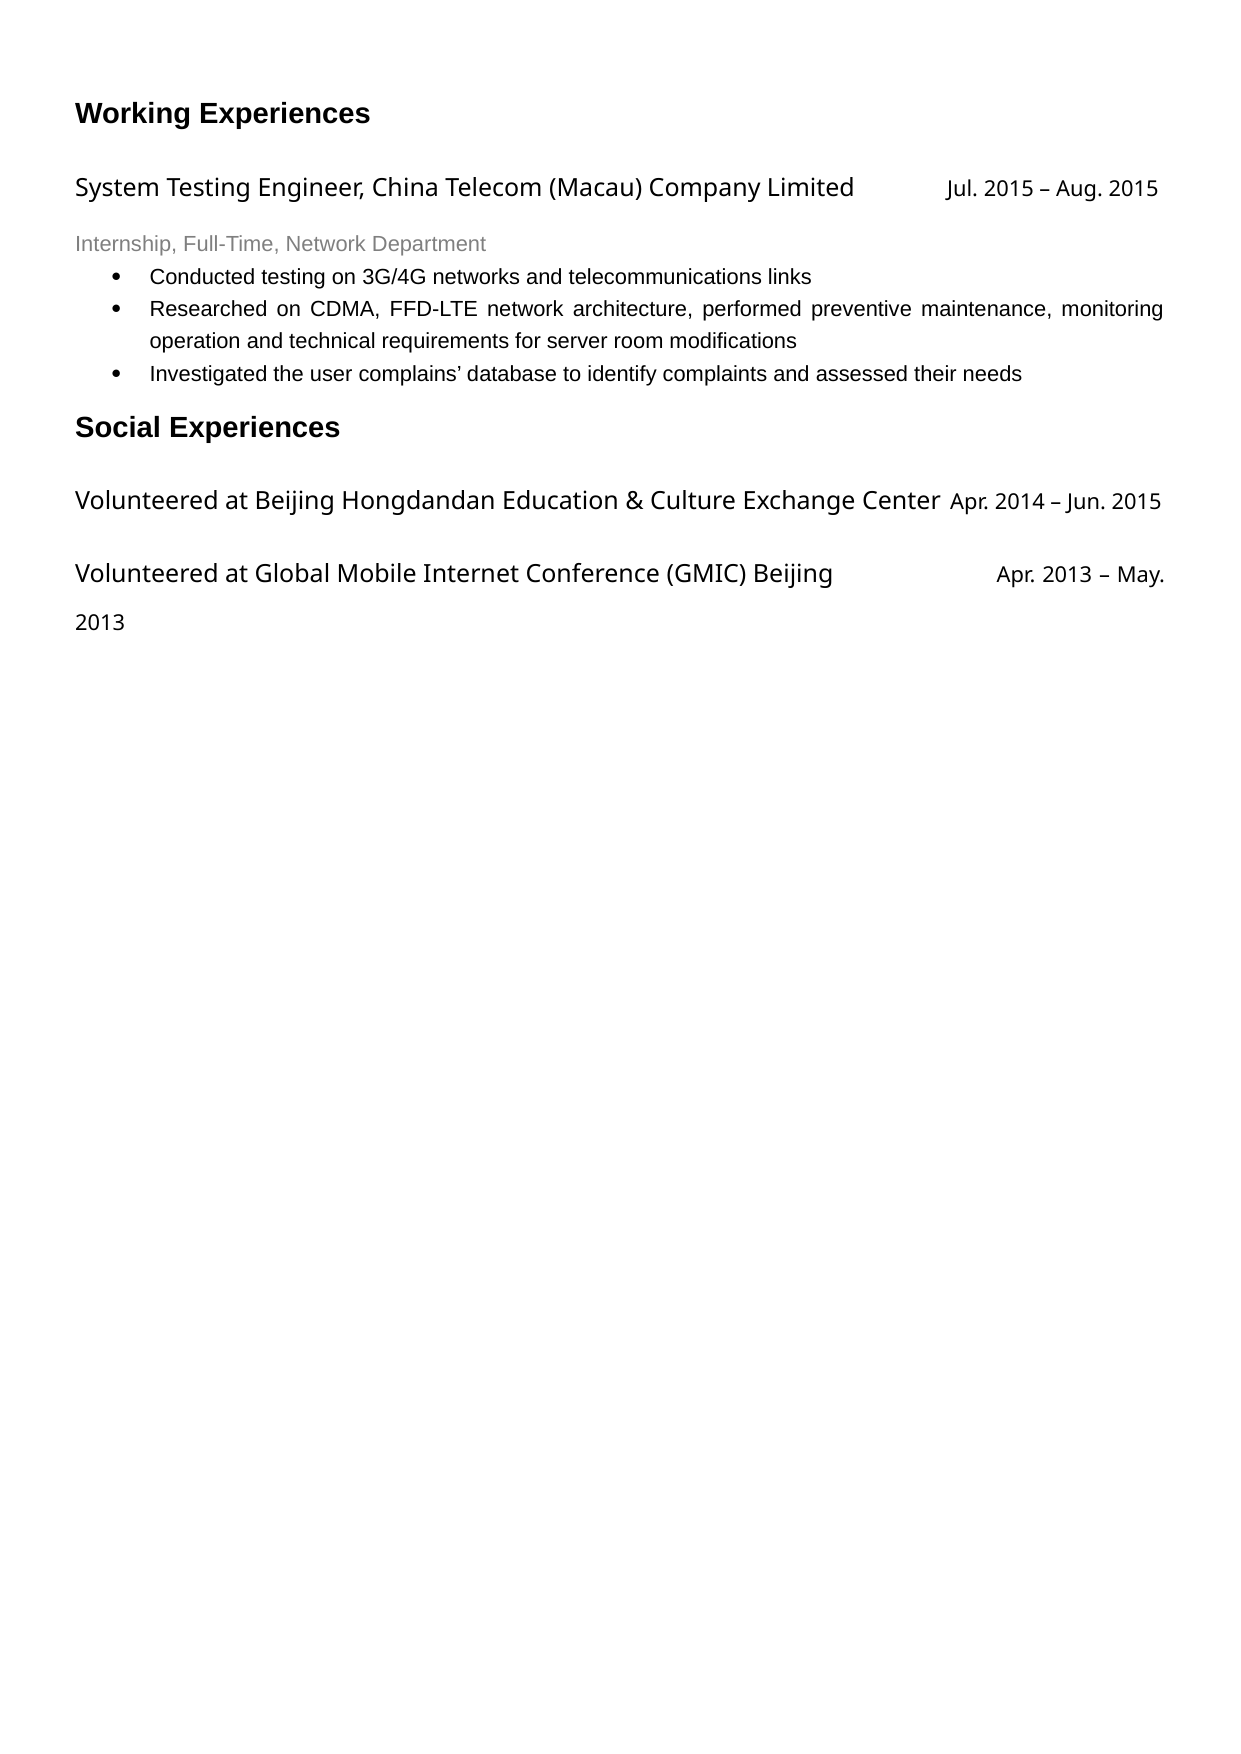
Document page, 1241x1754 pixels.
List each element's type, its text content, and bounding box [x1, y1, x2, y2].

list Conducted testing on 3G/4G networks and telecommunications links [112, 259, 1165, 292]
list Investigated the user complains’ database to identify complaints and assessed their needs [112, 357, 1165, 389]
text System Testing Engineer, China Telecom (Macau) Company Limited Jul. 2015 – Aug. 2015 [75, 154, 1165, 219]
text Volunteered at Beijing Hongdandan Education & Culture Exchange Center Apr. 2014 – Jun. 2015 [75, 467, 1165, 532]
text Social Experiences [75, 394, 1165, 459]
text Working Experiences [75, 81, 1165, 146]
text Internship, Full-Time, Network Department [75, 227, 1165, 259]
list Researched on CDMA, FFD-LTE network architecture, performed preventive maintenance, monitoring operation and technical requirements for server room modifications [112, 292, 1165, 357]
text Volunteered at Global Mobile Internet Conference (GMIC) Beijing Apr. 2013 – May. 2013 [75, 541, 1165, 638]
